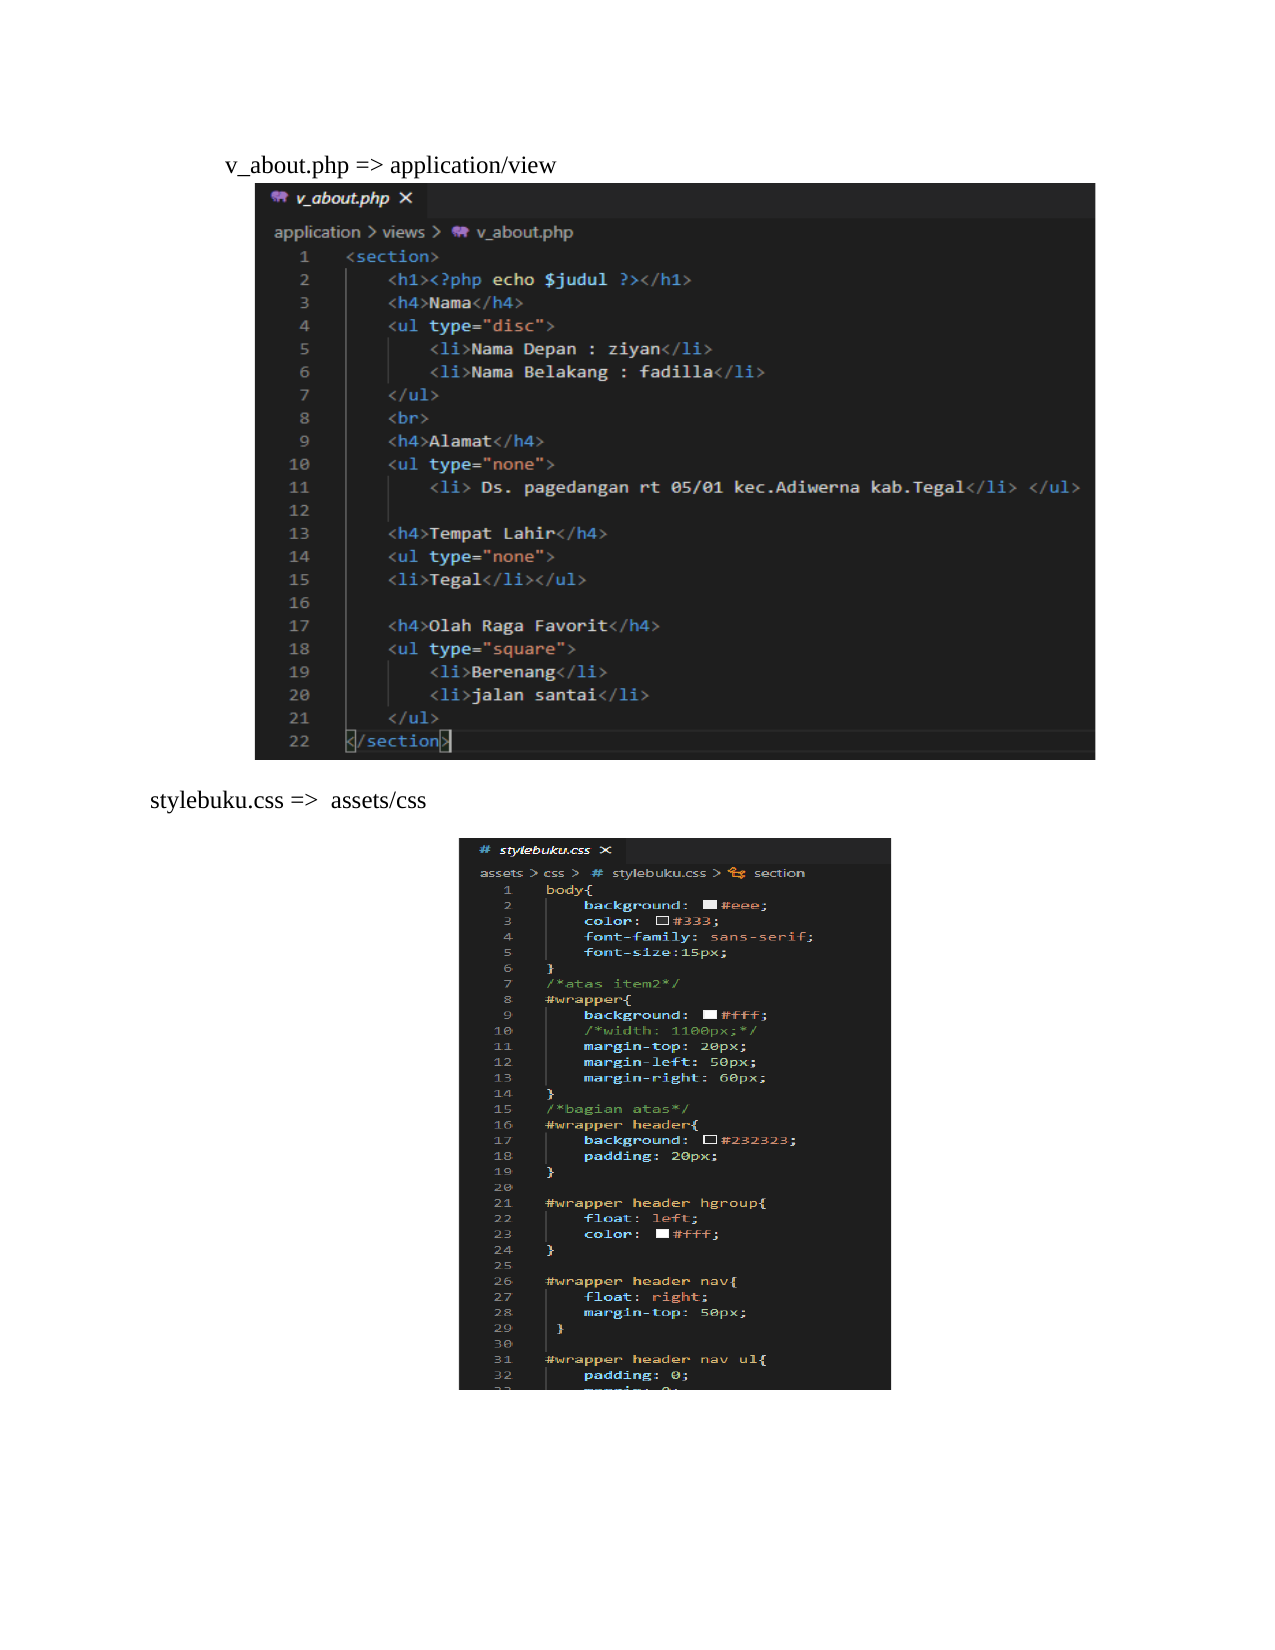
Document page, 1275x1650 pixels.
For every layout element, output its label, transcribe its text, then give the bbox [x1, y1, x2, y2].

list v_about.php => application/view [225, 150, 1125, 179]
text stylebuku.css => assets/css [150, 785, 1125, 813]
picture [254, 183, 1096, 760]
picture [458, 838, 892, 1390]
